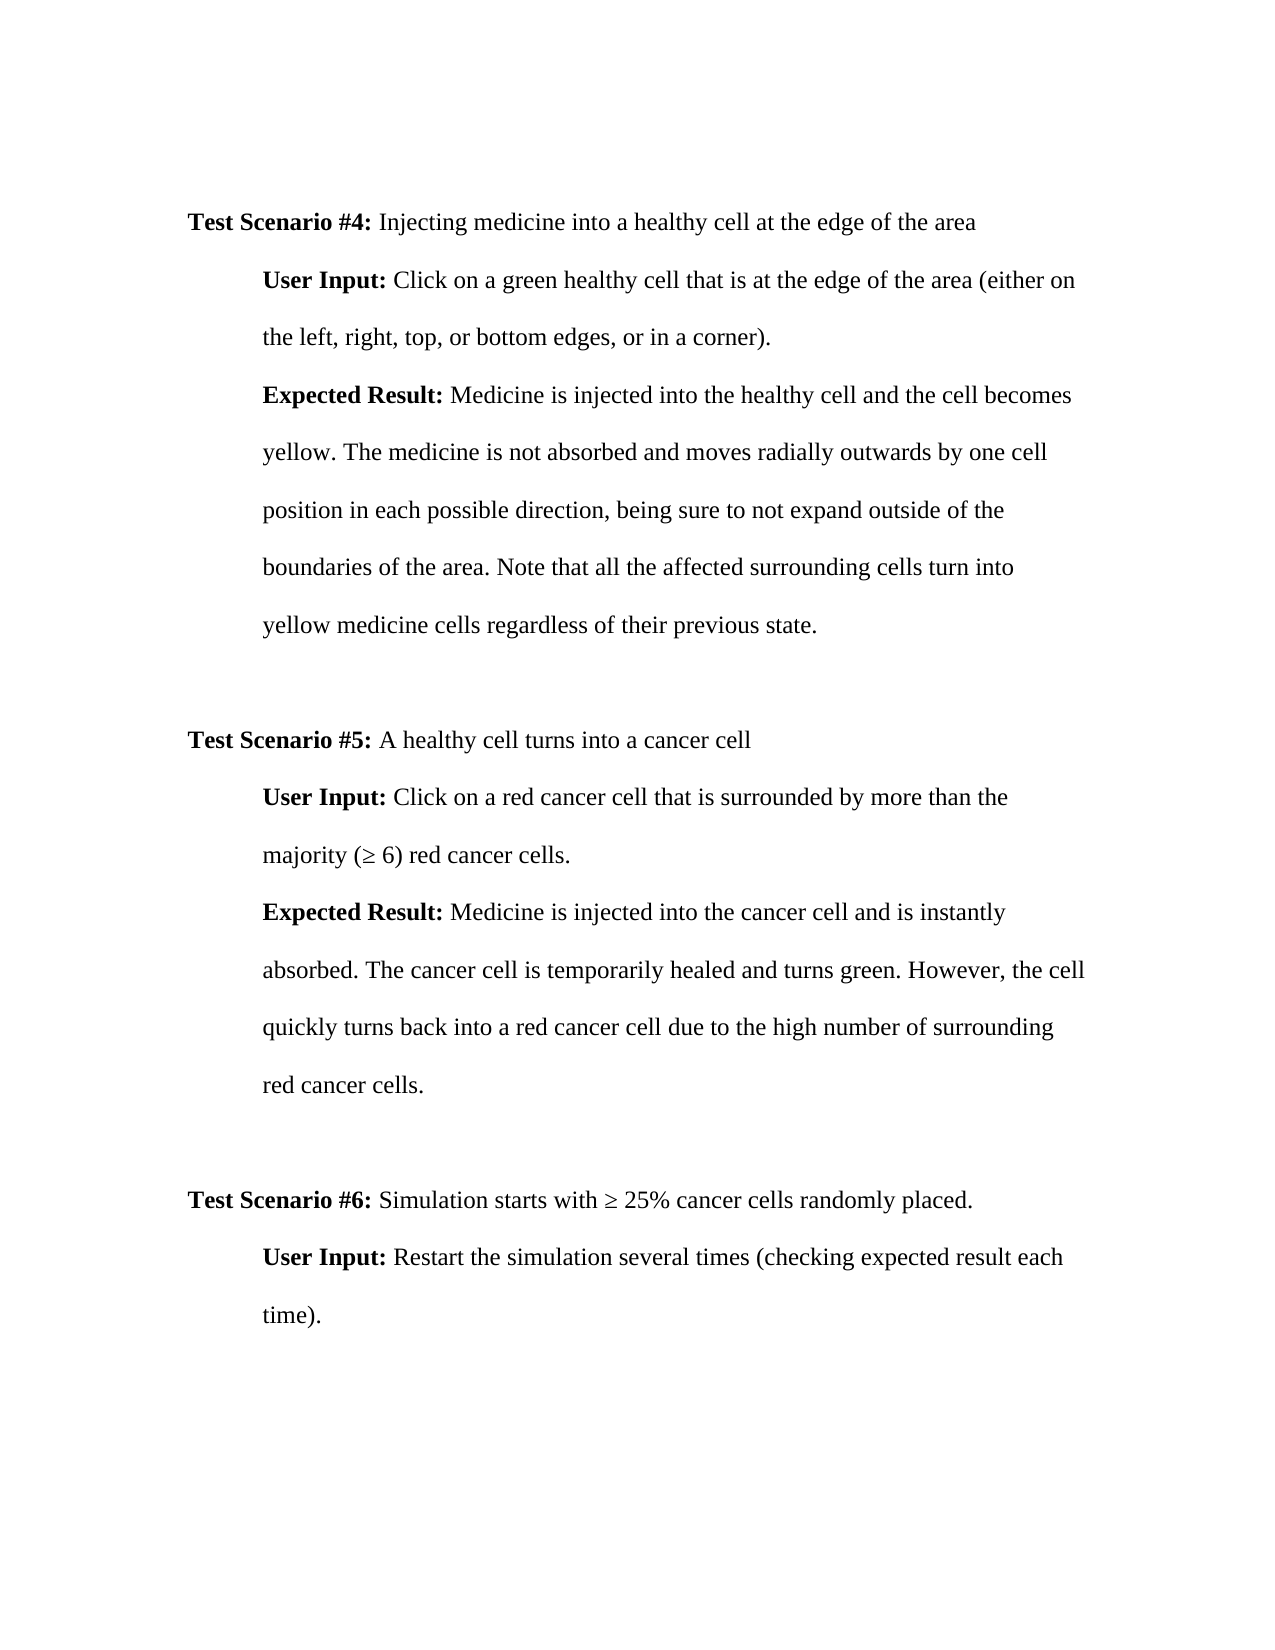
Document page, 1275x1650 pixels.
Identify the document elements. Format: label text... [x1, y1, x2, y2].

text Expected Result: Medicine is injected into the healthy cell and the cell becomes yellow. The medicine is not absorbed and moves radially outwards by one cell position in each possible direction, being sure to not expand outside of the boundaries of the area. Note that all the affected surrounding cells turn into yellow medicine cells regardless of their previous state. [262, 380, 1087, 639]
text Test Scenario #5: A healthy cell turns into a cancer cell [187, 725, 1087, 754]
text Expected Result: Medicine is injected into the cancer cell and is instantly absorbed. The cancer cell is temporarily healed and turns green. However, the cell quickly turns back into a red cancer cell due to the high number of surrounding red cancer cells. [262, 897, 1087, 1099]
text User Input: Click on a red cancer cell that is surrounded by more than the majority (≥ 6) red cancer cells. [262, 782, 1087, 869]
text Test Scenario #4: Injecting medicine into a healthy cell at the edge of the area [187, 207, 1087, 236]
text Test Scenario #6: Simulation starts with ≥ 25% cancer cells randomly placed. [187, 1185, 1087, 1214]
text User Input: Restart the simulation several times (checking expected result each time). [262, 1242, 1087, 1329]
text User Input: Click on a green healthy cell that is at the edge of the area (either on the left, right, top, or bottom edges, or in a corner). [262, 265, 1087, 351]
